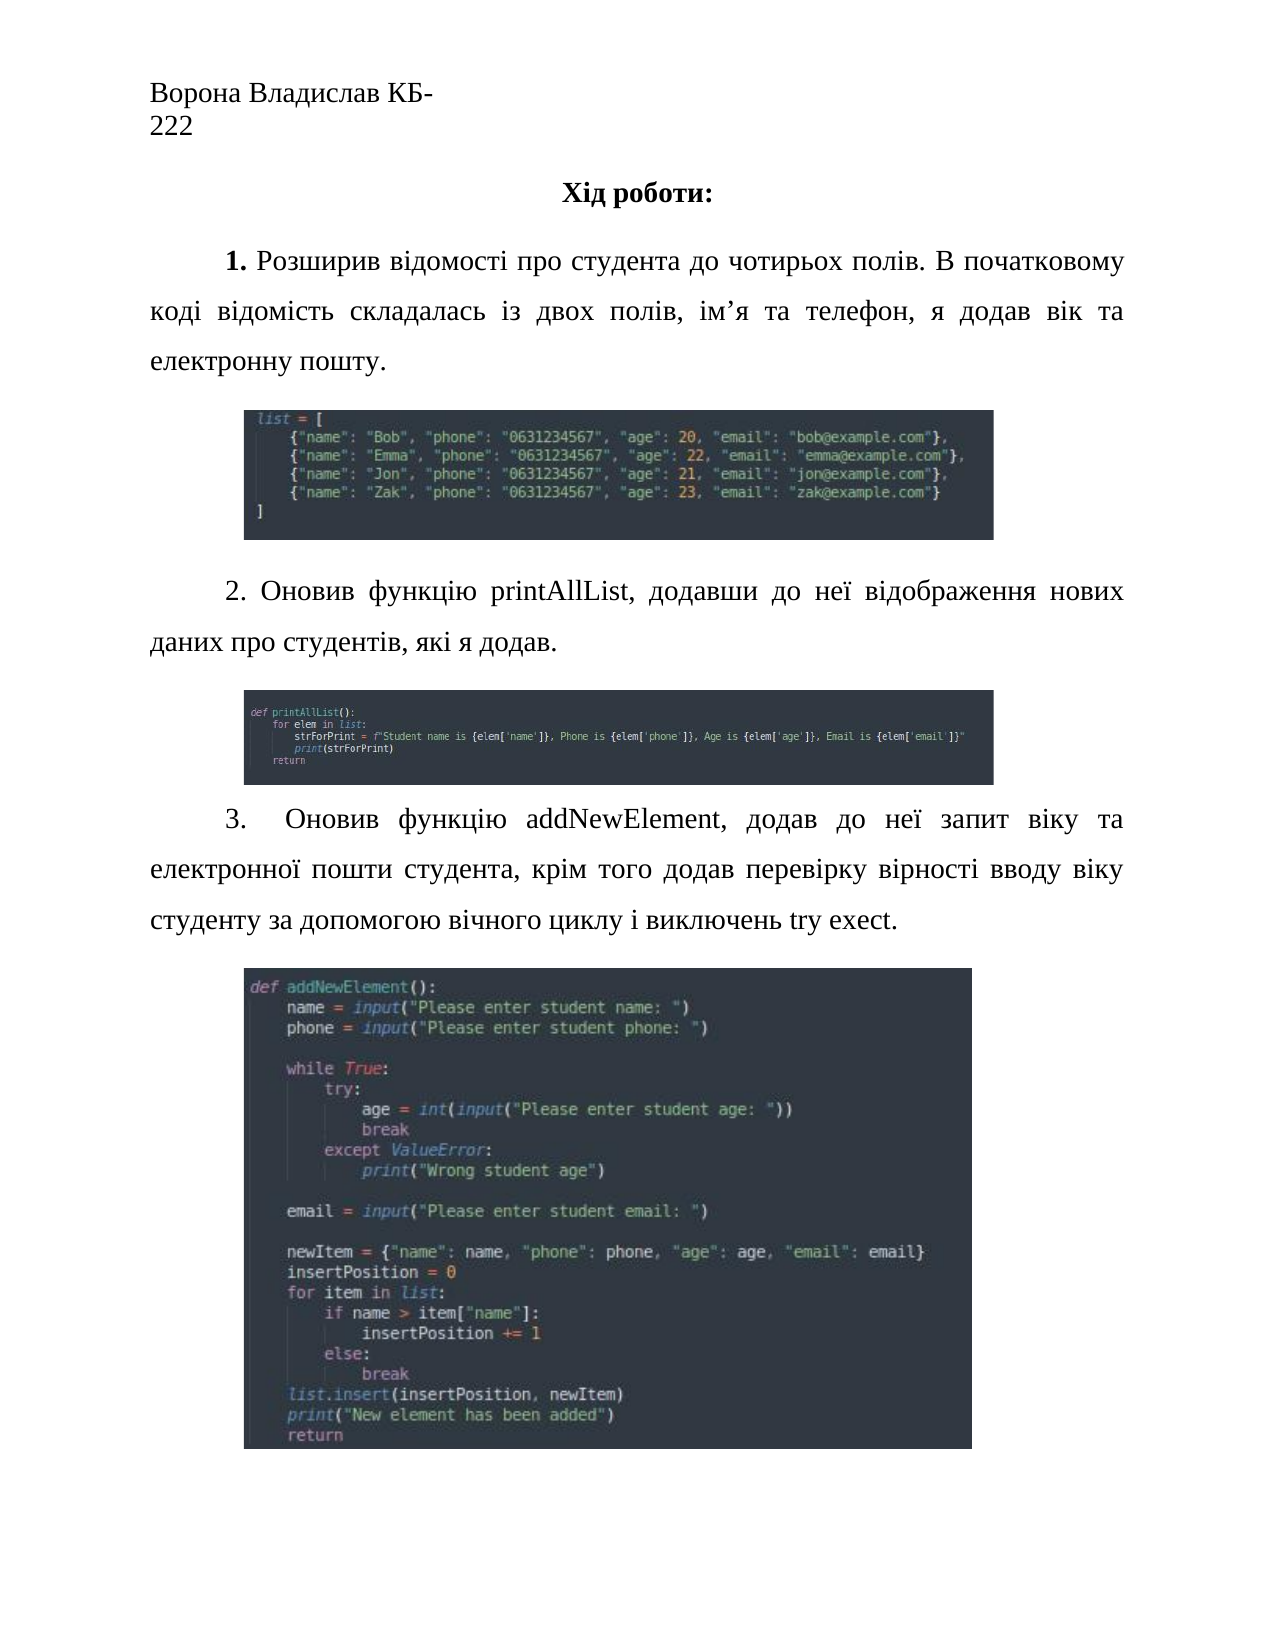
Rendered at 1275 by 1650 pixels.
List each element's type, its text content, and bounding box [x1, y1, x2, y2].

text Хід роботи: [150, 176, 1125, 209]
text 3. Оновив функцію addNewElement, додав до неї запит віку та електронної пошти студента, крім того додав перевірку вірності вводу віку студенту за допомогою вічного циклу і виключень try exect. [150, 691, 1125, 935]
text 1. Розширив відомості про студента до чотирьох полів. В початковому коді відомість складалась із двох полів, ім’я та телефон, я додав вік та електронну пошту. [150, 243, 1125, 377]
text 2. Оновив функцію printAllList, додавши до неї відображення нових даних про студентів, які я додав. [150, 573, 1125, 657]
